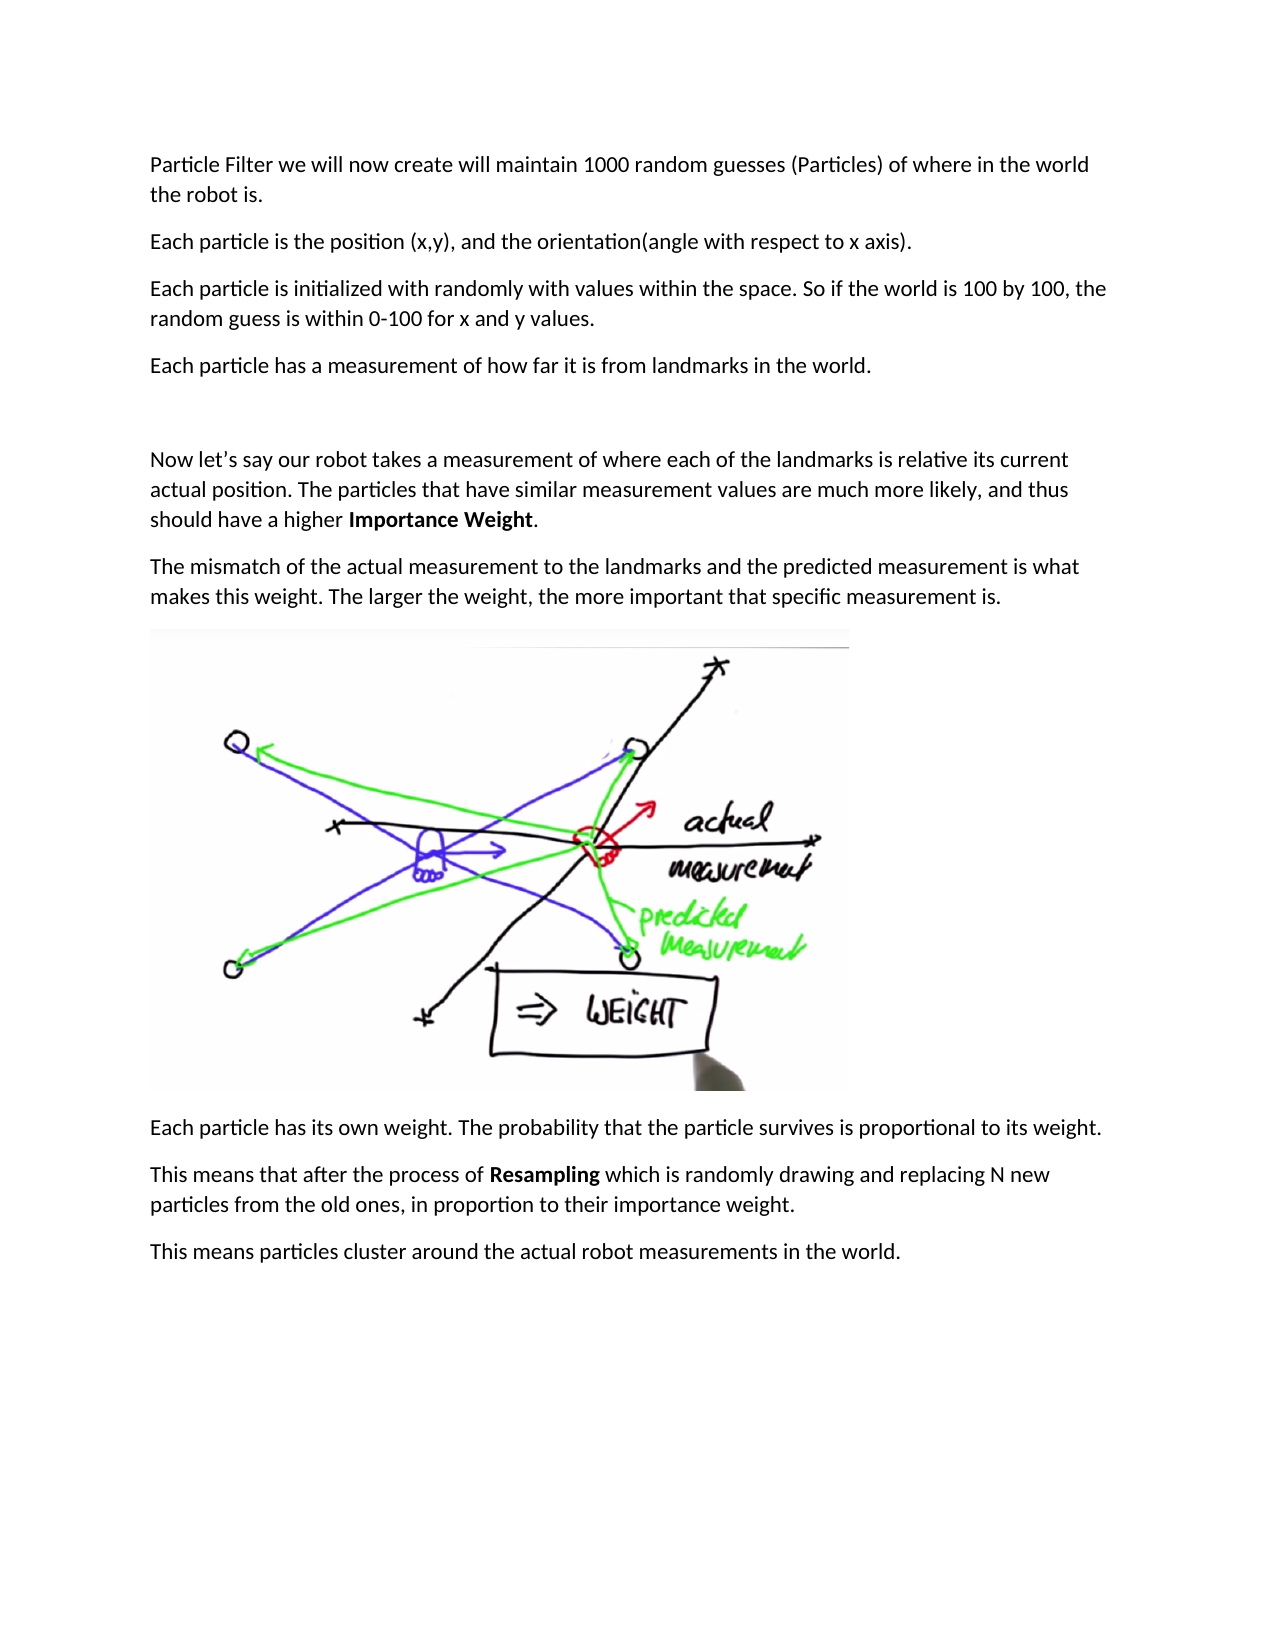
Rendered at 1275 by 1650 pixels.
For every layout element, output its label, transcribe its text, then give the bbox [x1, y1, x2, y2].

text This means that after the process of Resampling which is randomly drawing and replacing N new particles from the old ones, in proportion to their importance weight. [150, 1160, 1125, 1218]
picture [150, 629, 850, 1095]
text This means particles cluster around the actual robot measurements in the world. [150, 1237, 1125, 1265]
text Particle Filter we will now create will maintain 1000 random guesses (Particles) of where in the world the robot is. [150, 150, 1125, 208]
text Each particle is the position (x,y), and the orientation(angle with respect to x axis). [150, 227, 1125, 255]
text Each particle has a measurement of how far it is from landmarks in the world. [150, 351, 1125, 379]
text The mismatch of the actual measurement to the landmarks and the predicted measurement is what makes this weight. The larger the weight, the more important that specific measurement is. [150, 552, 1125, 610]
text Each particle is initialized with randomly with values within the space. So if the world is 100 by 100, the random guess is within 0-100 for x and y values. [150, 274, 1125, 332]
text Now let’s say our robot takes a measurement of where each of the landmarks is relative its current actual position. The particles that have similar measurement values are much more likely, and thus should have a higher Importance Weight. [150, 445, 1125, 533]
text Each particle has its own weight. The probability that the particle survives is proportional to its weight. [150, 1113, 1125, 1141]
